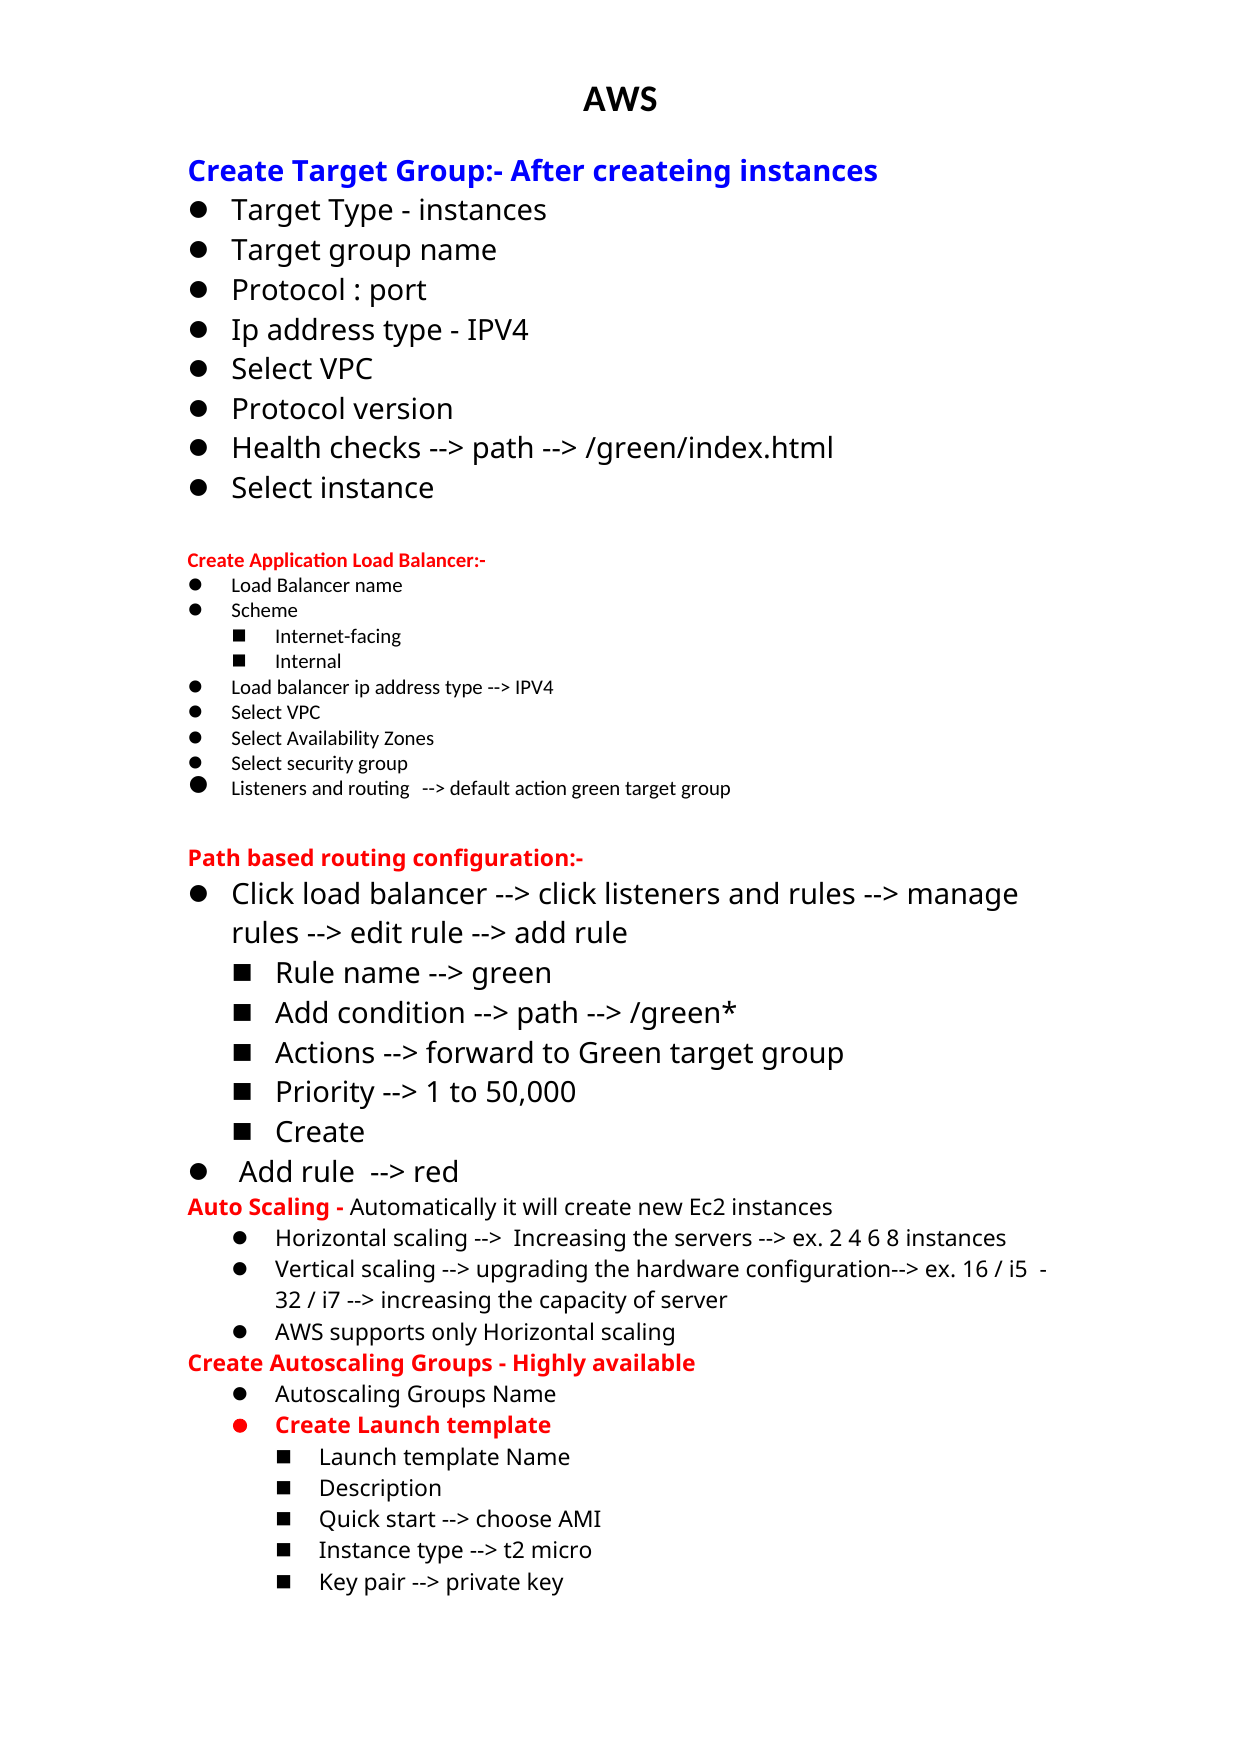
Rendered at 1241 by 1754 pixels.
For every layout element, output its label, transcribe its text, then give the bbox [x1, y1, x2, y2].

list Ip address type - IPV4 [187, 309, 1053, 348]
list AWS supports only Horizontal scaling [231, 1316, 1053, 1347]
list Rule name --> green [231, 952, 1053, 992]
list Create Launch template [231, 1409, 1053, 1441]
list Select VPC [187, 699, 1053, 725]
list Add condition --> path --> /green* [231, 992, 1053, 1032]
list Create [231, 1111, 1053, 1151]
list Internet-facing [231, 623, 1053, 648]
list Target group name [187, 229, 1053, 269]
list Create Target Group:- After createing instances [187, 150, 1053, 190]
list Select instance [187, 467, 1053, 507]
list Protocol version [187, 388, 1053, 428]
list Scheme [187, 598, 1053, 623]
list Horizontal scaling --> Increasing the servers --> ex. 2 4 6 8 instances [231, 1222, 1053, 1253]
list Click load balancer --> click listeners and rules --> manage rules --> edit rule --> add rule [187, 873, 1053, 952]
text Create Application Load Balancer:- [187, 547, 1053, 572]
list Select VPC [187, 348, 1053, 388]
list Launch template Name [275, 1441, 1053, 1472]
list Health checks --> path --> /green/index.html [187, 428, 1053, 467]
list Target Type - instances [187, 190, 1053, 229]
list Path based routing configuration:- [187, 842, 1053, 873]
list Actions --> forward to Green target group [231, 1032, 1053, 1072]
list Protocol : port [187, 269, 1053, 309]
list Vertical scaling --> upgrading the hardware configuration--> ex. 16 / i5 - 32 / i7 --> increasing the capacity of server [231, 1253, 1053, 1316]
list Internal [231, 648, 1053, 674]
list Auto Scaling - Automatically it will create new Ec2 instances [187, 1191, 1053, 1222]
list Quick start --> choose AMI [275, 1503, 1053, 1534]
list Autoscaling Groups Name [231, 1378, 1053, 1409]
list Select Availability Zones [187, 725, 1053, 750]
list Listeners and routing --> default action green target group [187, 776, 1053, 802]
list Create Autoscaling Groups - Highly available [187, 1347, 1053, 1378]
list Instance type --> t2 micro [275, 1534, 1053, 1566]
list Select security group [187, 750, 1053, 776]
list Description [275, 1472, 1053, 1503]
list Add rule --> red [187, 1151, 1053, 1191]
list Load Balancer name [187, 572, 1053, 598]
list Priority --> 1 to 50,000 [231, 1072, 1053, 1111]
list Load balancer ip address type --> IPV4 [187, 674, 1053, 699]
list Key pair --> private key [275, 1566, 1053, 1597]
